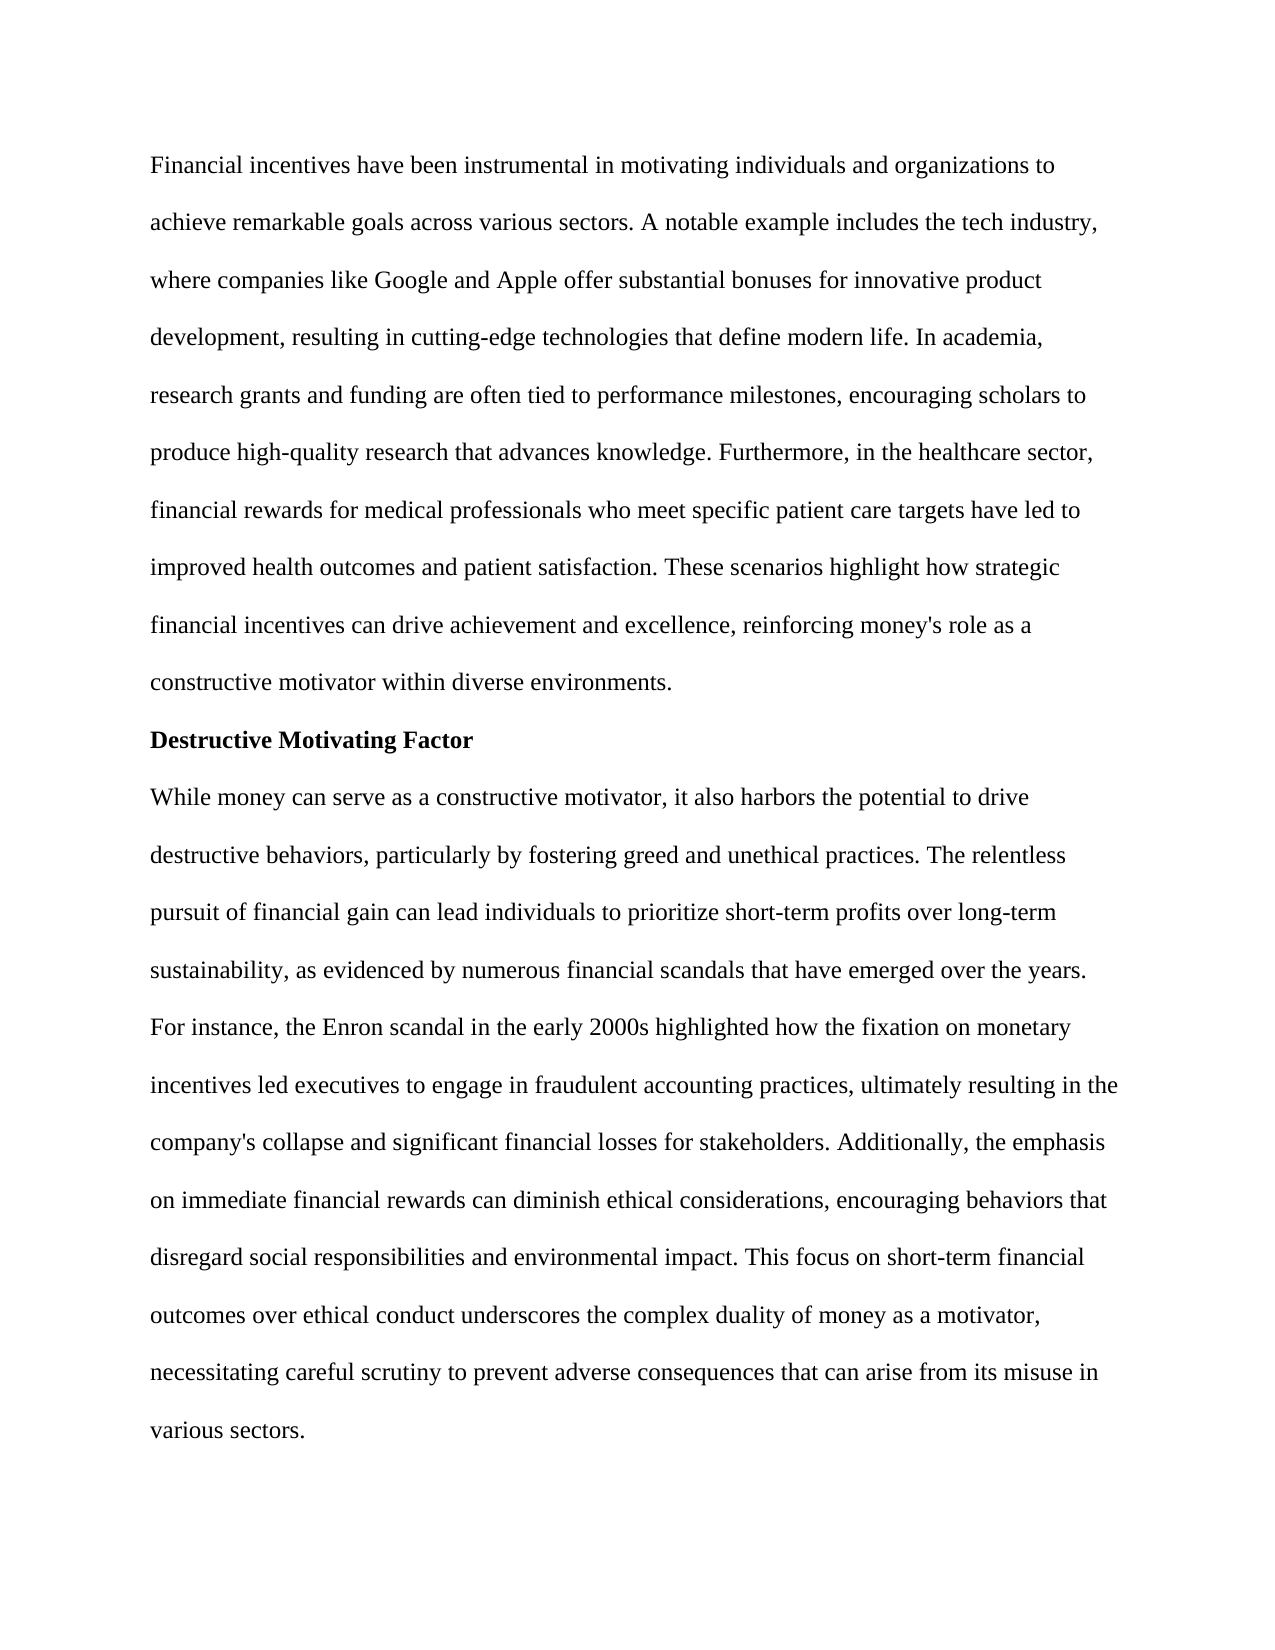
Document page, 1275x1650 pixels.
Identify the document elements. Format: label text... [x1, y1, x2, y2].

text While money can serve as a constructive motivator, it also harbors the potential to drive destructive behaviors, particularly by fostering greed and unethical practices. The relentless pursuit of financial gain can lead individuals to prioritize short-term profits over long-term sustainability, as evidenced by numerous financial scandals that have emerged over the years. For instance, the Enron scandal in the early 2000s highlighted how the fixation on monetary incentives led executives to engage in fraudulent accounting practices, ultimately resulting in the company's collapse and significant financial losses for stakeholders. Additionally, the emphasis on immediate financial rewards can diminish ethical considerations, encouraging behaviors that disregard social responsibilities and environmental impact. This focus on short-term financial outcomes over ethical conduct underscores the complex duality of money as a motivator, necessitating careful scrutiny to prevent adverse consequences that can arise from its misuse in various sectors. [150, 782, 1125, 1444]
subtitle Destructive Motivating Factor [150, 725, 1125, 754]
